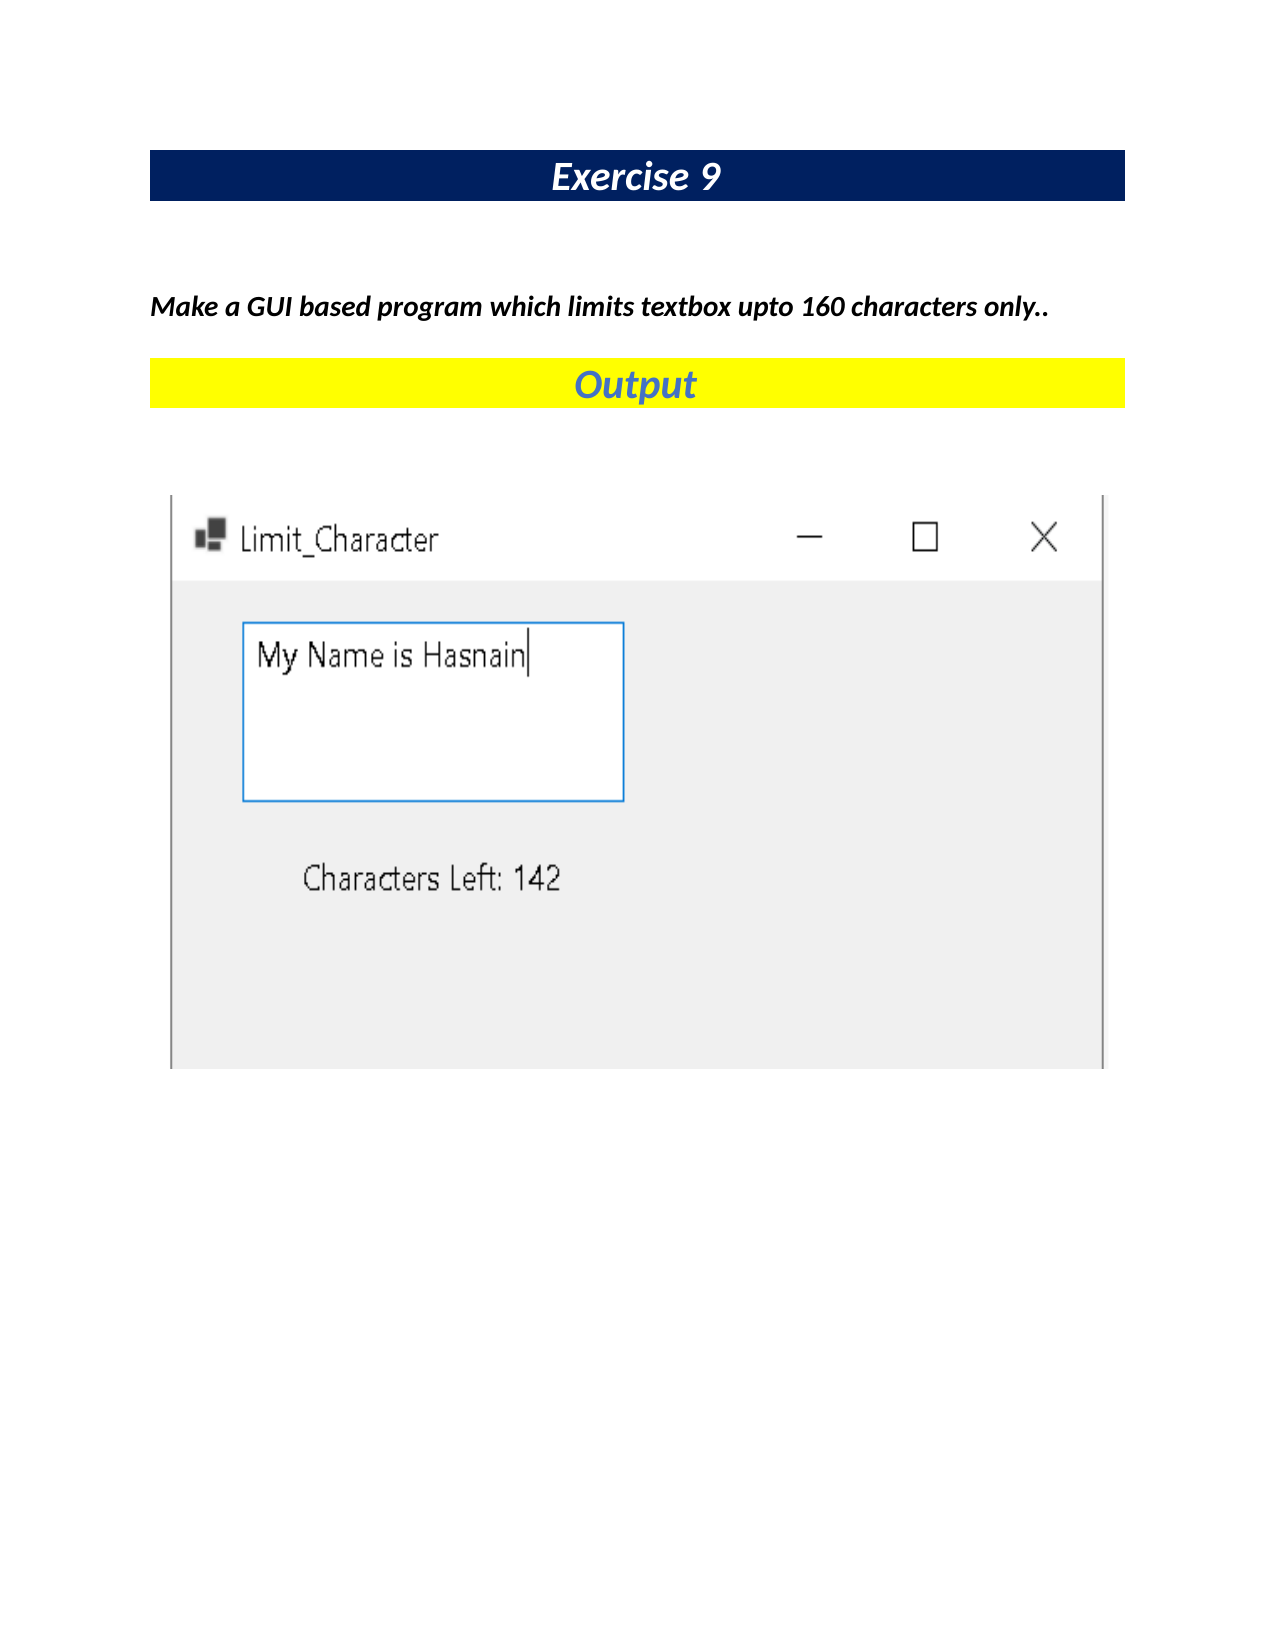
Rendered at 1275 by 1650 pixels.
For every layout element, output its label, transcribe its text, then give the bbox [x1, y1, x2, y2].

text Exercise 9 [150, 150, 1125, 201]
text Output [150, 358, 1125, 408]
picture [169, 495, 1109, 1069]
text Make a GUI based program which limits textbox upto 160 characters only.. [150, 288, 1125, 323]
